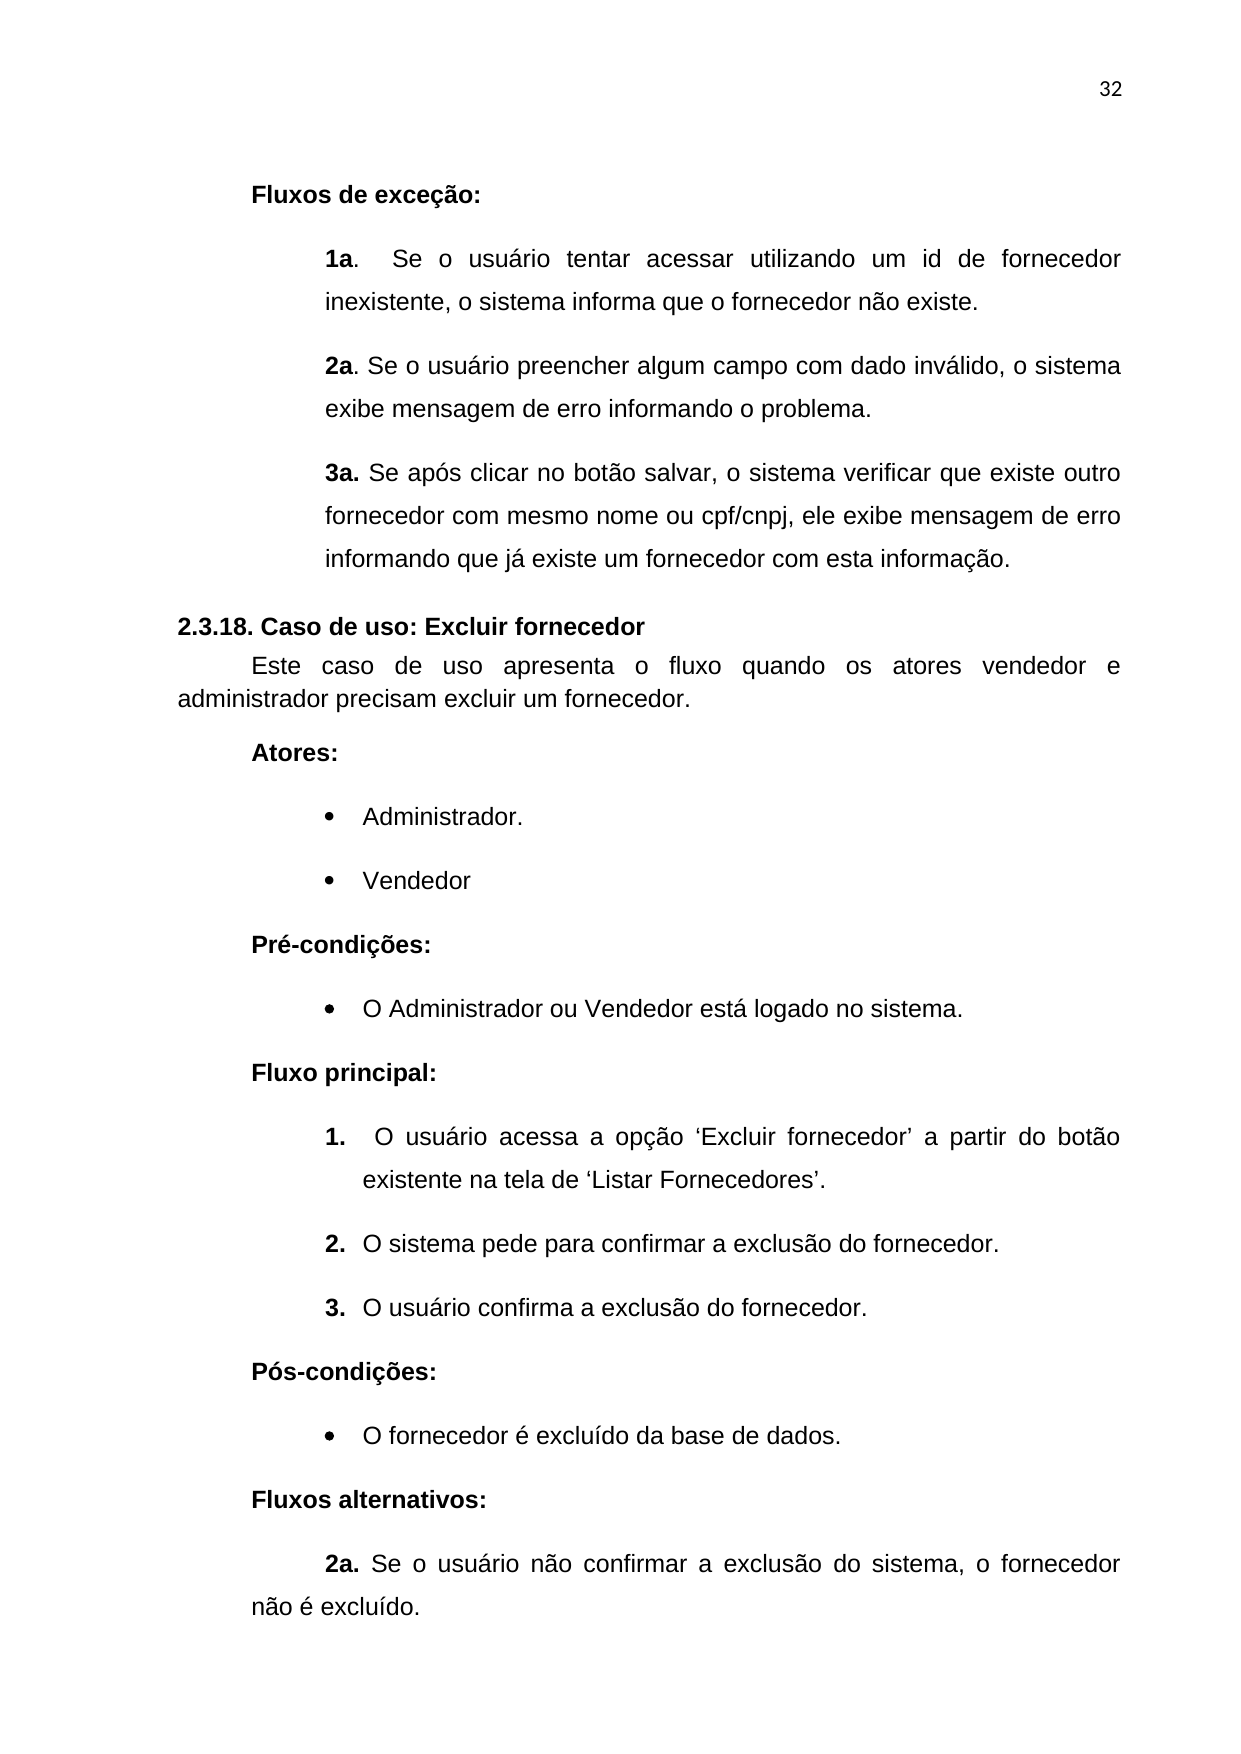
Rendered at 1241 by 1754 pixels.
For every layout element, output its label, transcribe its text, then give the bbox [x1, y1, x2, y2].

text 1a. Se o usuário tentar acessar utilizando um id de fornecedor inexistente, o sistema informa que o fornecedor não existe. [325, 243, 1122, 315]
list O usuário acessa a opção ‘Excluir fornecedor’ a partir do botão existente na tela de ‘Listar Fornecedores’. [325, 1122, 1122, 1194]
text Pós-condições: [251, 1357, 1122, 1386]
text Fluxo principal: [177, 1058, 1122, 1087]
text 2a. Se o usuário preencher algum campo com dado inválido, o sistema exibe mensagem de erro informando o problema. [325, 351, 1122, 422]
subtitle 2.3.18. Caso de uso: Excluir fornecedor [177, 612, 1122, 641]
text 2a. Se o usuário não confirmar a exclusão do sistema, o fornecedor não é excluído. [251, 1549, 1122, 1621]
list Administrador. [325, 802, 1122, 831]
list O Administrador ou Vendedor está logado no sistema. [325, 994, 1122, 1023]
text Atores: [177, 738, 1122, 767]
list O fornecedor é excluído da base de dados. [325, 1421, 1122, 1450]
text Fluxos alternativos: [177, 1485, 1122, 1514]
text Pré-condições: [177, 930, 1122, 959]
text Este caso de uso apresenta o fluxo quando os atores vendedor e administrador precisam excluir um fornecedor. [177, 651, 1122, 713]
text Fluxos de exceção: [177, 179, 1122, 208]
list Vendedor [325, 866, 1122, 895]
list O usuário confirma a exclusão do fornecedor. [325, 1293, 1122, 1322]
list O sistema pede para confirmar a exclusão do fornecedor. [325, 1229, 1122, 1258]
